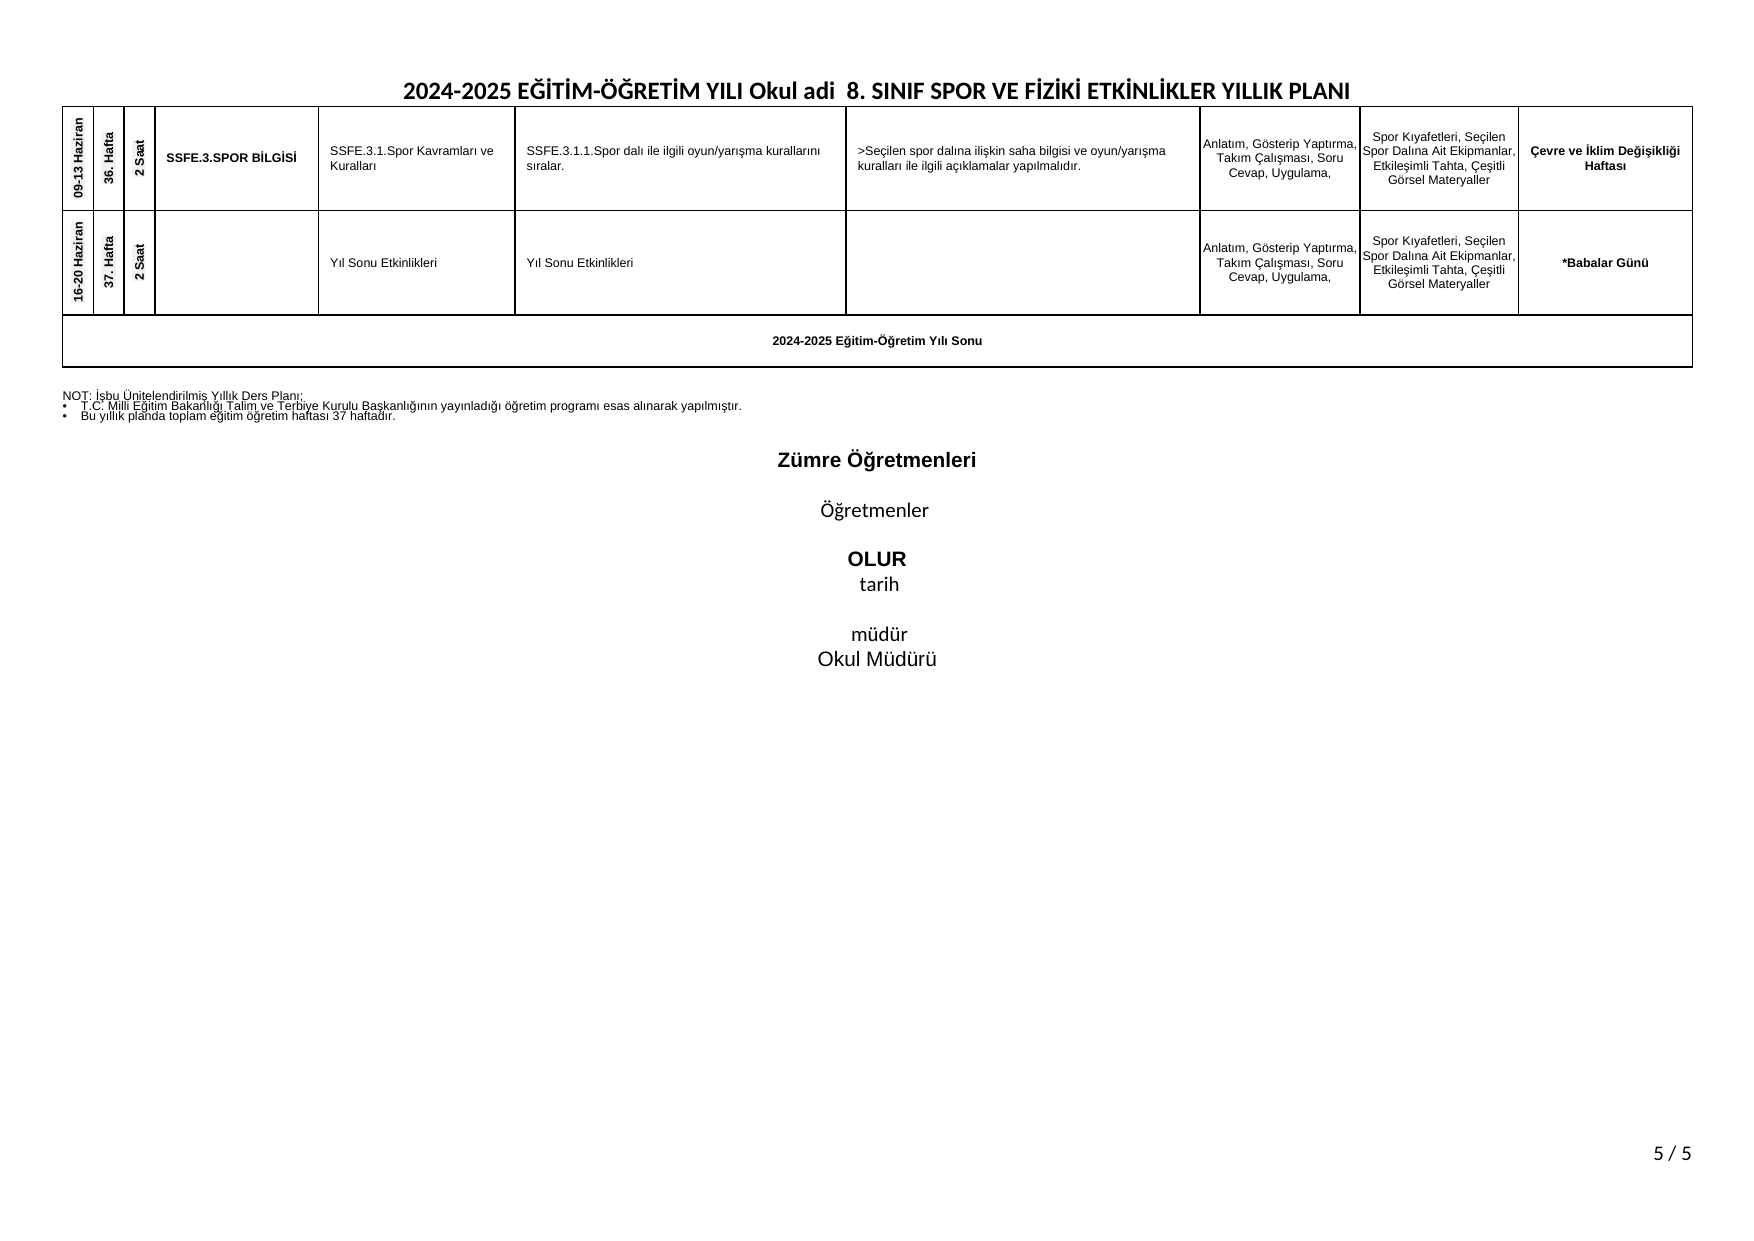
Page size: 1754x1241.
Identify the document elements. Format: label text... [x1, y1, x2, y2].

table_cell 36. Hafta [94, 107, 123, 210]
table_cell [156, 211, 318, 314]
table_cell Spor Kıyafetleri, Seçilen Spor Dalına Ait Ekipmanlar, Etkileşimli Tahta, Çeşitli Görsel Materyaller [1361, 211, 1518, 314]
text Zümre Öğretmenleri [62, 448, 1691, 472]
table_cell 16-20 Haziran [63, 211, 93, 314]
table_cell 2024-2025 Eğitim-Öğretim Yılı Sonu [63, 316, 1692, 366]
table_cell *Babalar Günü [1519, 211, 1692, 314]
table_cell 09-13 Haziran [63, 107, 93, 210]
table_cell Anlatım, Gösterip Yaptırma, Takım Çalışması, Soru Cevap, Uygulama, [1201, 211, 1359, 314]
table_cell 2 Saat [125, 107, 154, 210]
table_cell >Seçilen spor dalına ilişkin saha bilgisi ve oyun/yarışma kuralları ile ilgili açıklamalar yapılmalıdır. [847, 107, 1199, 210]
text Okul Müdürü [62, 647, 1691, 671]
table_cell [1361, 107, 1518, 210]
table_cell Çevre ve İklim Değişikliği Haftası [1519, 107, 1692, 210]
table_cell Yıl Sonu Etkinlikleri [319, 211, 514, 314]
table_cell SSFE.3.1.1.Spor dalı ile ilgili oyun/yarışma kurallarını sıralar. [516, 107, 845, 210]
table_cell [847, 211, 1199, 314]
table_cell 37. Hafta [94, 211, 123, 314]
table_cell SSFE.3.1.Spor Kavramları ve Kuralları [319, 107, 514, 210]
table_cell 2 Saat [125, 211, 154, 314]
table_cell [1201, 107, 1359, 210]
table_cell SSFE.3.SPOR BİLGİSİ [156, 107, 318, 210]
text OLUR [62, 523, 1691, 571]
table_cell Yıl Sonu Etkinlikleri [516, 211, 845, 314]
